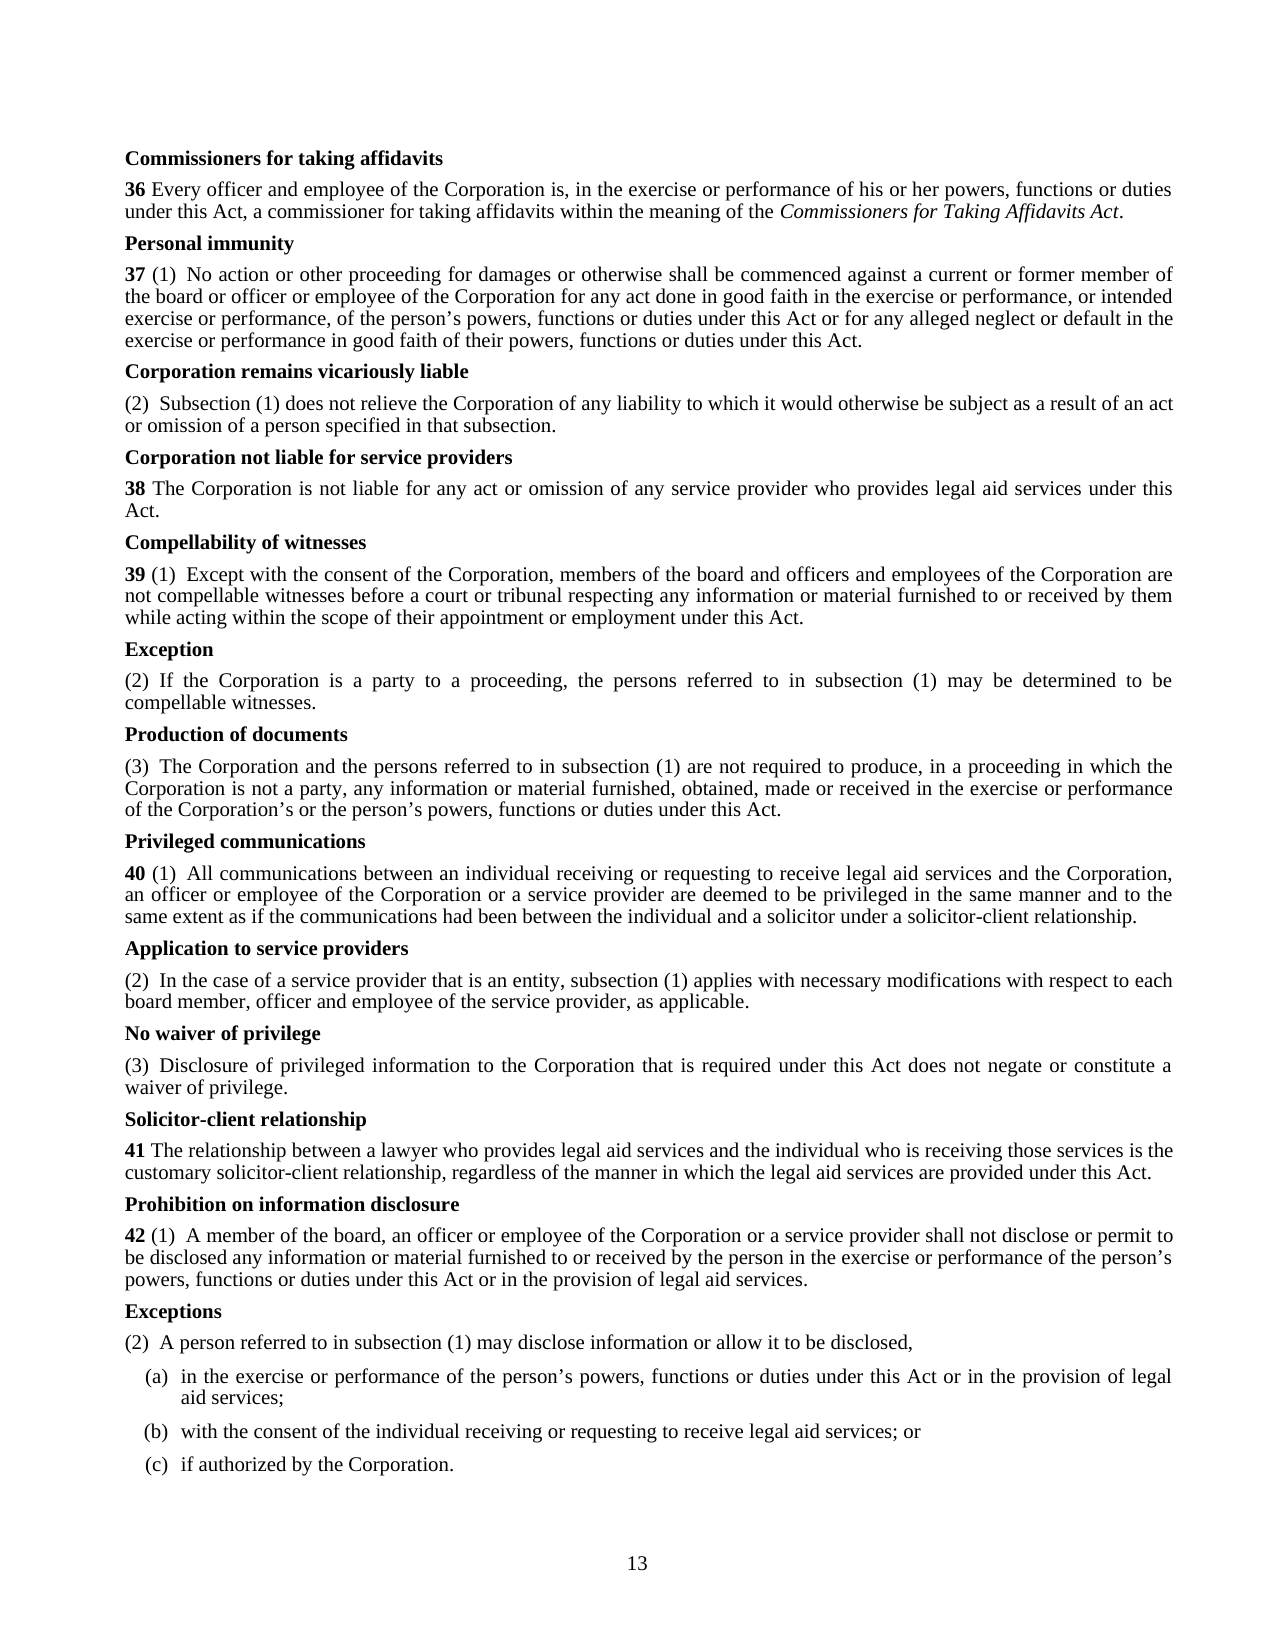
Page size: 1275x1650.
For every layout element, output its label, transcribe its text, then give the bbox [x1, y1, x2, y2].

text (b) with the consent of the individual receiving or requesting to receive legal aid services; or [124, 1421, 1174, 1442]
text Personal immunity [124, 235, 1174, 254]
text Exception [124, 641, 1174, 660]
text (2) A person referred to in subsection (1) may disclose information or allow it to be disclosed, [124, 1332, 1174, 1354]
text 40 (1) All communications between an individual receiving or requesting to receive legal aid services and the Corporation, an officer or employee of the Corporation or a service provider are deemed to be privileged in the same manner and to the same extent as if the communications had been between the individual and a solicitor under a solicitor-client relationship. [124, 863, 1174, 928]
text Exceptions [124, 1303, 1174, 1322]
text Solicitor-client relationship [124, 1111, 1174, 1130]
text (3) The Corporation and the persons referred to in subsection (1) are not required to produce, in a proceeding in which the Corporation is not a party, any information or material furnished, obtained, made or received in the exercise or performance of the Corporation’s or the person’s powers, functions or duties under this Act. [124, 756, 1174, 821]
text (c) if authorized by the Corporation. [124, 1454, 1174, 1476]
text Production of documents [124, 727, 1174, 745]
text Privileged communications [124, 833, 1174, 852]
text Commissioners for taking affidavits [124, 150, 1174, 169]
text (2) Subsection (1) does not relieve the Corporation of any liability to which it would otherwise be subject as a result of an act or omission of a person specified in that subsection. [124, 393, 1174, 437]
text Compellability of witnesses [124, 534, 1174, 553]
text 38 The Corporation is not liable for any act or omission of any service provider who provides legal aid services under this Act. [124, 478, 1174, 522]
text Prohibition on information disclosure [124, 1196, 1174, 1215]
text 42 (1) A member of the board, an officer or employee of the Corporation or a service provider shall not disclose or permit to be disclosed any information or material furnished to or received by the person in the exercise or performance of the person’s powers, functions or duties under this Act or in the provision of legal aid services. [124, 1225, 1174, 1291]
text (2) In the case of a service provider that is an entity, subsection (1) applies with necessary modifications with respect to each board member, officer and employee of the service provider, as applicable. [124, 970, 1174, 1013]
text 41 The relationship between a lawyer who provides legal aid services and the individual who is receiving those services is the customary solicitor-client relationship, regardless of the manner in which the legal aid services are provided under this Act. [124, 1140, 1174, 1184]
text Application to service providers [124, 941, 1174, 959]
text Corporation not liable for service providers [124, 449, 1174, 468]
text (2) If the Corporation is a party to a proceeding, the persons referred to in subsection (1) may be determined to be compellable witnesses. [124, 671, 1174, 714]
text (3) Disclosure of privileged information to the Corporation that is required under this Act does not negate or constitute a waiver of privilege. [124, 1055, 1174, 1098]
text (a) in the exercise or performance of the person’s powers, functions or duties under this Act or in the provision of legal aid services; [124, 1366, 1174, 1409]
text 36 Every officer and employee of the Corporation is, in the exercise or performance of his or her powers, functions or duties under this Act, a commissioner for taking affidavits within the meaning of the Commissioners for Taking Affidavits Act. [124, 179, 1174, 223]
text No waiver of privilege [124, 1026, 1174, 1044]
text 39 (1) Except with the consent of the Corporation, members of the board and officers and employees of the Corporation are not compellable witnesses before a court or tribunal respecting any information or material furnished to or received by them while acting within the scope of their appointment or employment under this Act. [124, 563, 1174, 629]
text 37 (1) No action or other proceeding for damages or otherwise shall be commenced against a current or former member of the board or officer or employee of the Corporation for any act done in good faith in the exercise or performance, or intended exercise or performance, of the person’s powers, functions or duties under this Act or for any alleged neglect or default in the exercise or performance in good faith of their powers, functions or duties under this Act. [124, 264, 1174, 351]
text Corporation remains vicariously liable [124, 364, 1174, 383]
